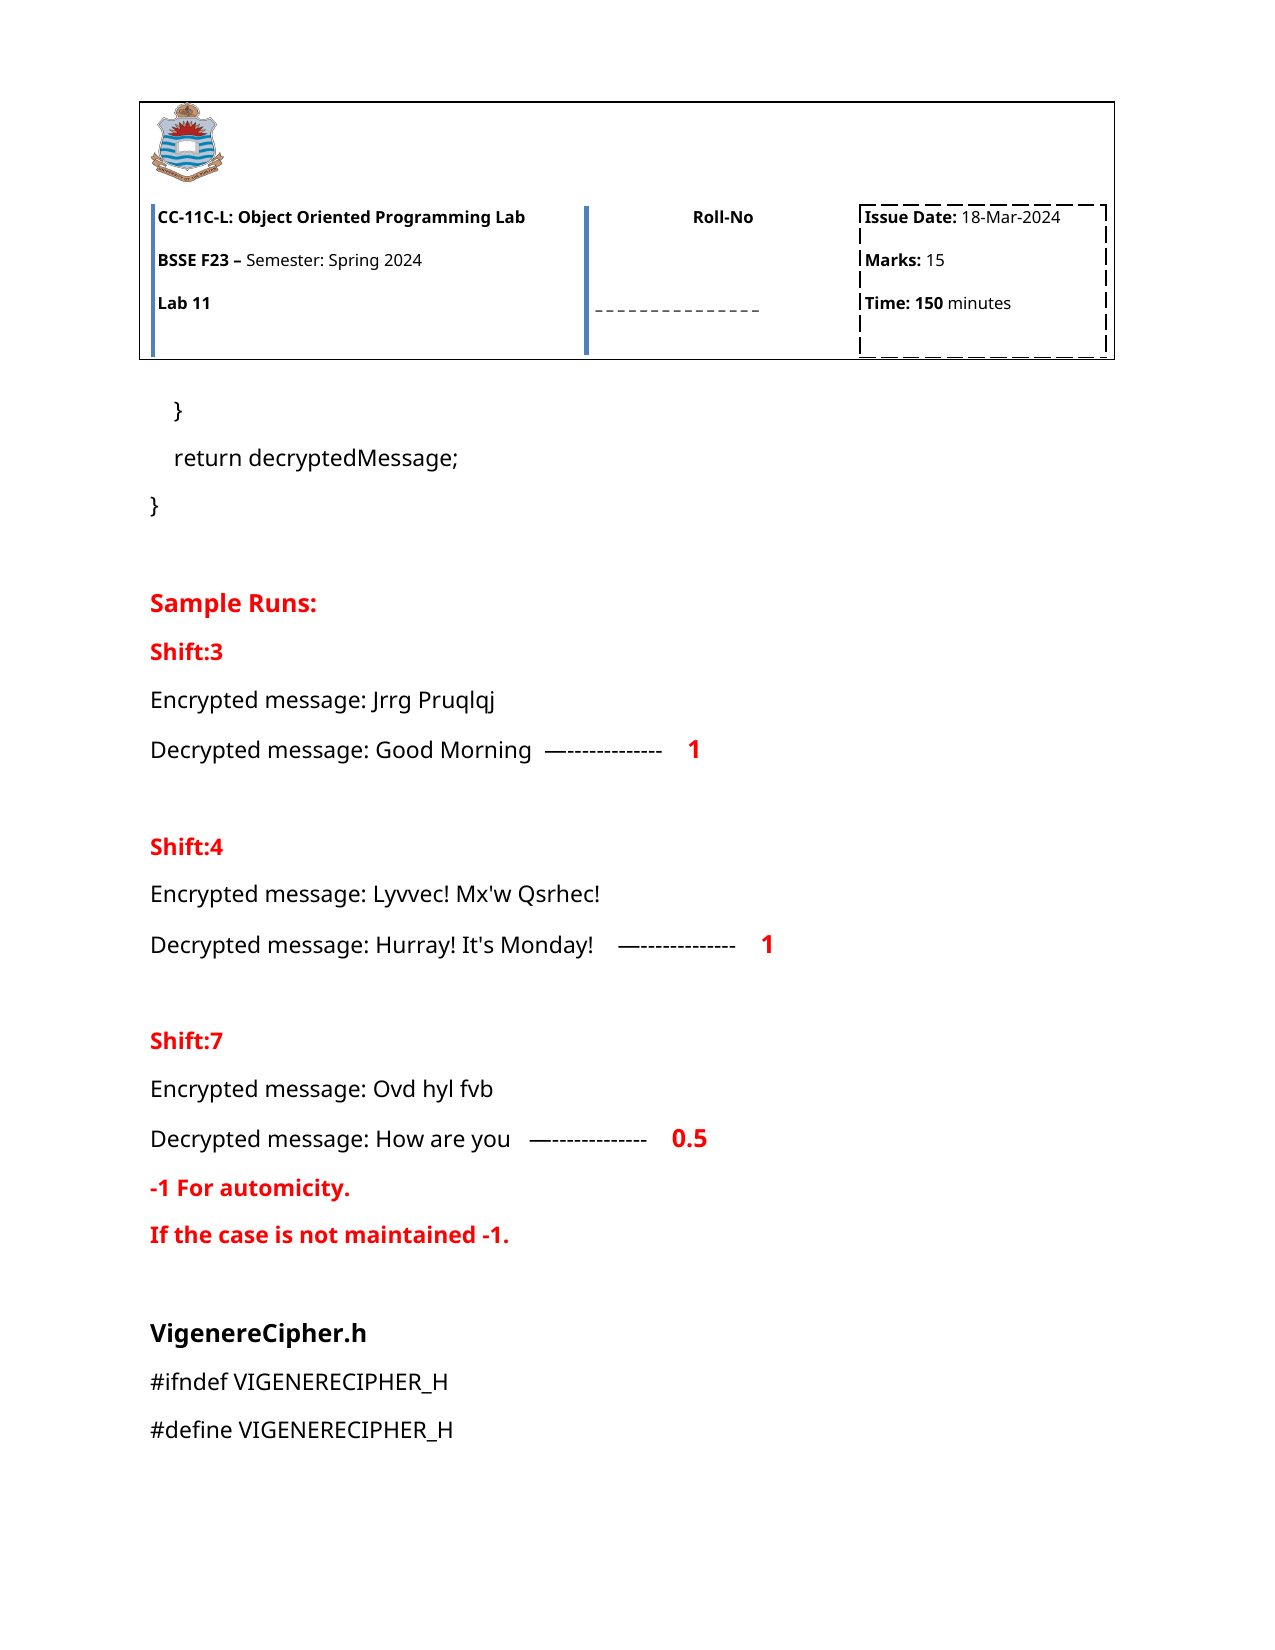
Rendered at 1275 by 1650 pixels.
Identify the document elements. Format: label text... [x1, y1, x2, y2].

text VigenereCipher.h [150, 1315, 1125, 1349]
text Decrypted message: Good Morning —------------- 1 [150, 732, 1125, 766]
text } [150, 489, 1125, 521]
text Encrypted message: Ovd hyl fvb [150, 1073, 1125, 1104]
text Sample Runs: [150, 585, 1125, 619]
text Shift:3 [150, 636, 1125, 667]
text Shift:7 [150, 1025, 1125, 1056]
text return decryptedMessage; [150, 441, 1125, 473]
text If the case is not maintained -1. [150, 1219, 1125, 1251]
picture [150, 102, 224, 182]
text Shift:4 [150, 830, 1125, 862]
text #define VIGENERECIPHER_H [150, 1414, 1125, 1445]
text Decrypted message: Hurray! It's Monday! —------------- 1 [150, 926, 1125, 960]
text Decrypted message: How are you —------------- 0.5 [150, 1121, 1125, 1155]
text Encrypted message: Jrrg Pruqlqj [150, 684, 1125, 715]
text -1 For automicity. [150, 1171, 1125, 1203]
text #ifndef VIGENERECIPHER_H [150, 1366, 1125, 1397]
text Encrypted message: Lyvvec! Mx'w Qsrhec! [150, 878, 1125, 909]
text } [150, 393, 1125, 425]
